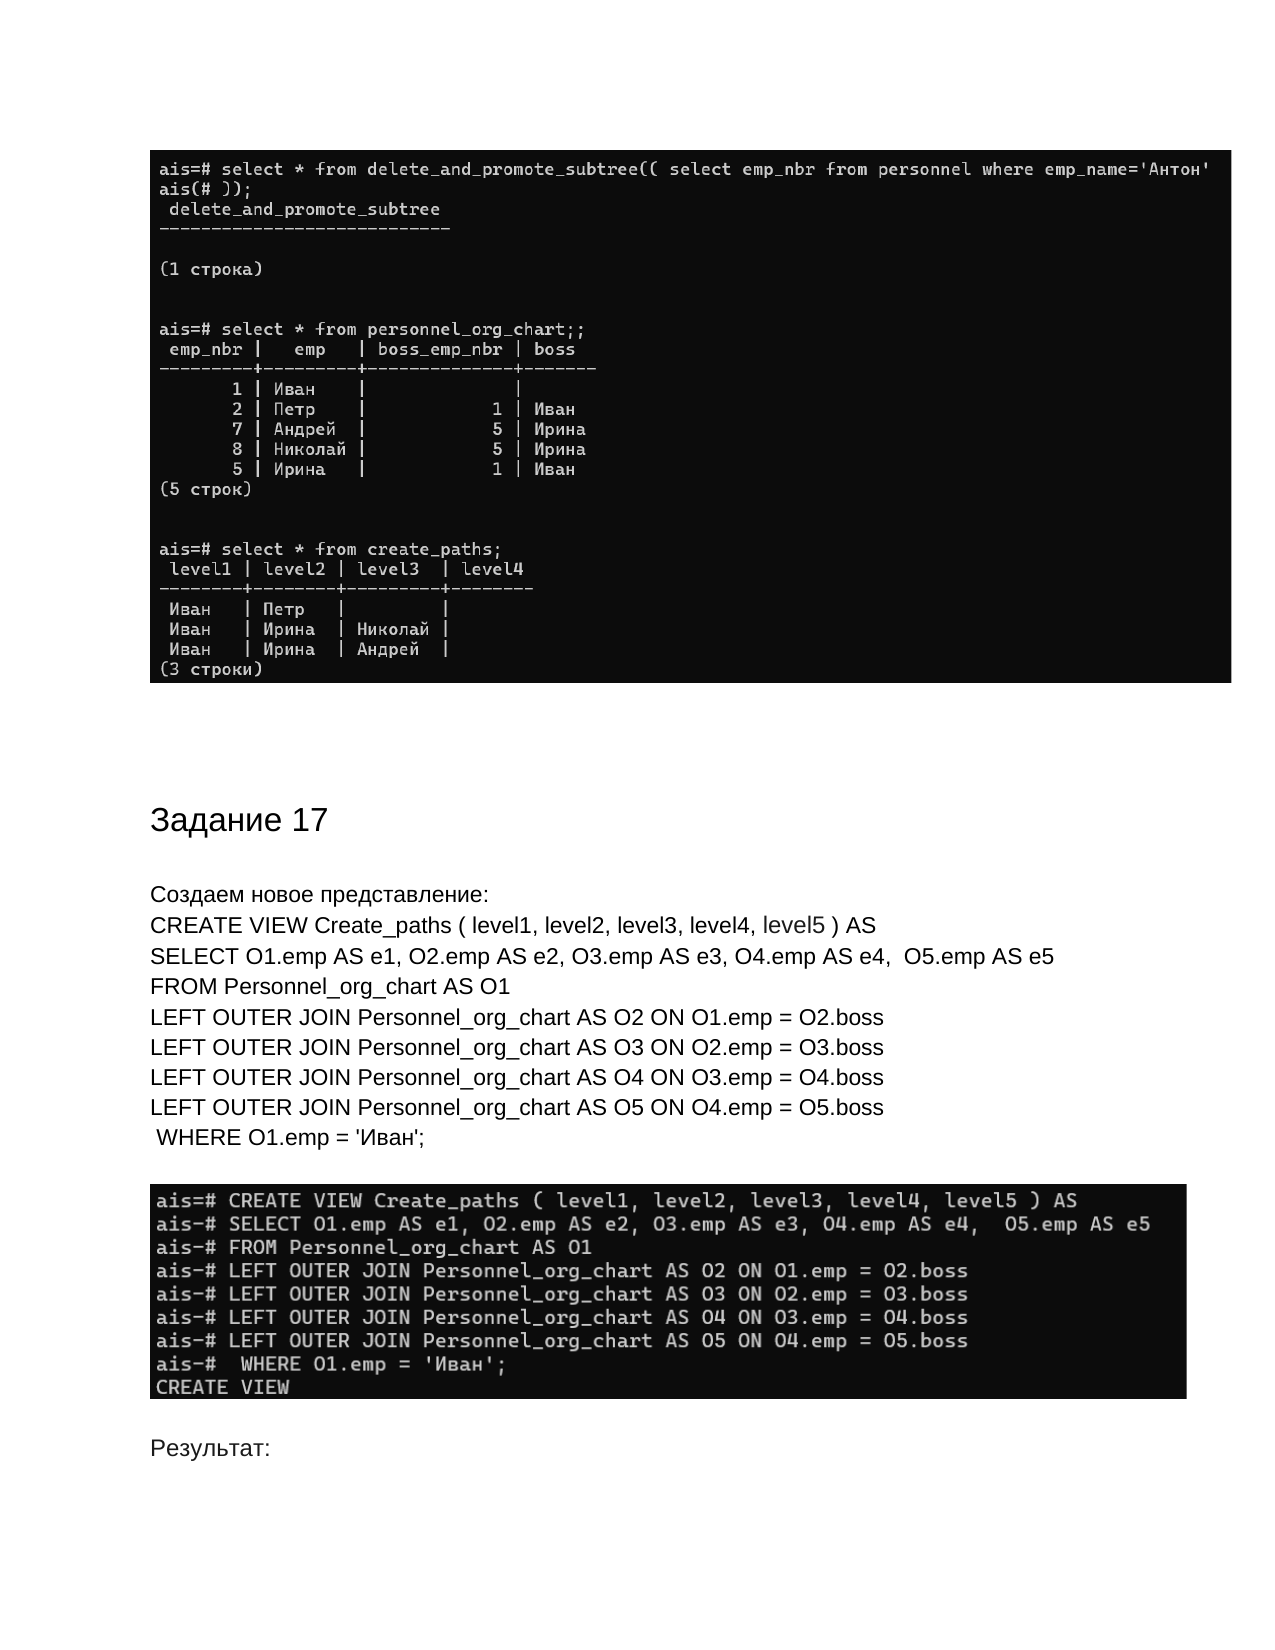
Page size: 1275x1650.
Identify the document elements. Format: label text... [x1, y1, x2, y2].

picture [150, 150, 1232, 683]
text FROM Personnel_org_chart AS O1 [150, 973, 1125, 1000]
picture [150, 1184, 1187, 1399]
text Создаем новое представление: [150, 881, 1125, 908]
text LEFT OUTER JOIN Personnel_org_chart AS O4 ON O3.emp = O4.boss [150, 1064, 1125, 1090]
subtitle Задание 17 [150, 800, 1125, 838]
text LEFT OUTER JOIN Personnel_org_chart AS O3 ON O2.emp = O3.boss [150, 1034, 1125, 1060]
text LEFT OUTER JOIN Personnel_org_chart AS O2 ON O1.emp = O2.boss [150, 1003, 1125, 1030]
text LEFT OUTER JOIN Personnel_org_chart AS O5 ON O4.emp = O5.boss [150, 1094, 1125, 1121]
text WHERE O1.emp = 'Иван'; [150, 1124, 1125, 1151]
text CREATE VIEW Create_paths ( level1, level2, level3, level4, level5 ) AS [150, 911, 1125, 939]
text Результат: [150, 1434, 1125, 1461]
text SELECT O1.emp AS e1, O2.emp AS e2, O3.emp AS e3, O4.emp AS e4, O5.emp AS e5 [150, 943, 1125, 969]
